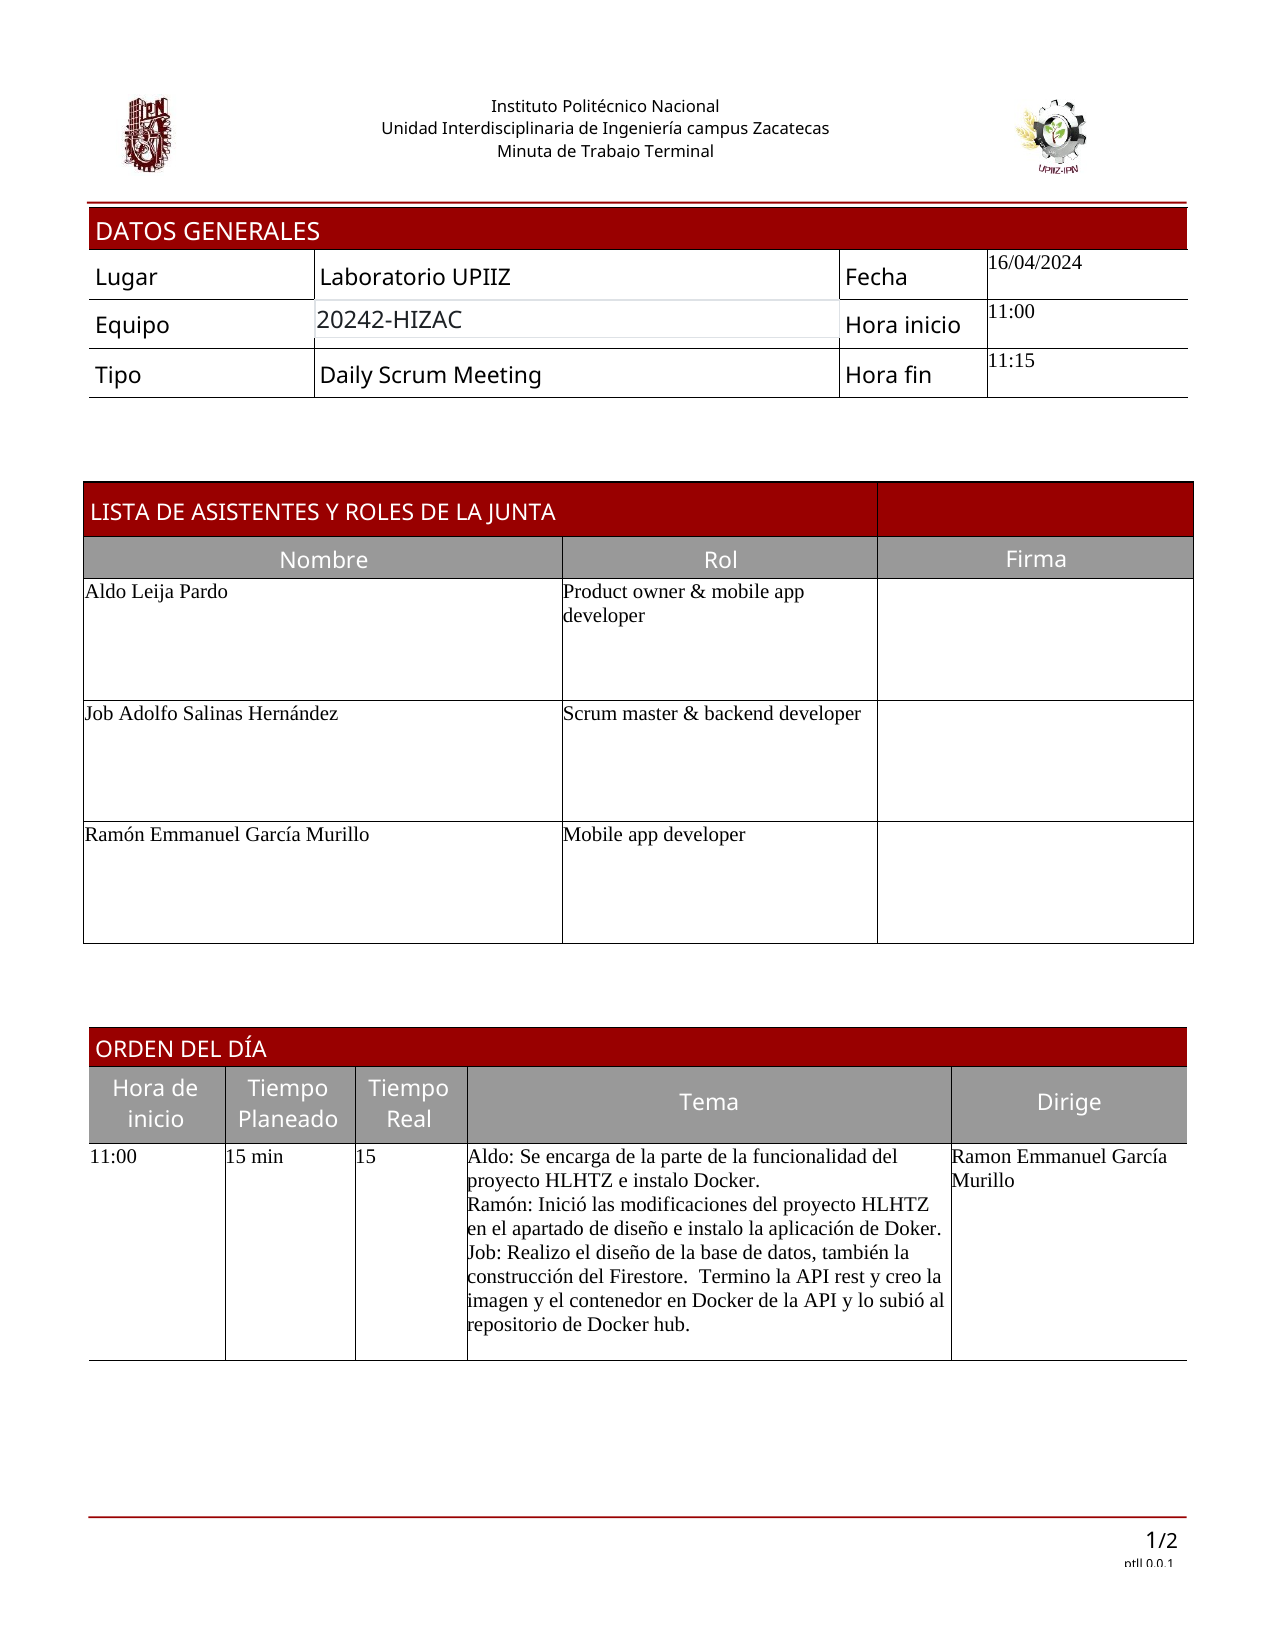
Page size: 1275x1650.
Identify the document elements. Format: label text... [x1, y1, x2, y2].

table_cell Hora inicio [840, 300, 987, 348]
table_cell Mobile app developer [563, 822, 877, 942]
table_cell Fecha [840, 250, 987, 299]
table_cell Tema [468, 1067, 951, 1143]
picture [1014, 99, 1087, 174]
table_cell Ramón Emmanuel García Murillo [84, 822, 562, 942]
table_cell Equipo [89, 300, 314, 348]
table_cell [878, 822, 1193, 942]
table_cell Scrum master & backend developer [563, 701, 877, 821]
table_cell 15 min [226, 1144, 355, 1360]
table_cell Ramon Emmanuel García Murillo [952, 1144, 1187, 1360]
picture [115, 94, 177, 176]
table_header [878, 483, 1193, 536]
table_cell Job Adolfo Salinas Hernández [84, 701, 562, 821]
table_cell Tipo [89, 349, 314, 397]
table_cell Rol [563, 537, 877, 578]
table_cell Tiempo Planeado [226, 1067, 355, 1143]
table_cell 16/04/2024 [988, 250, 1187, 299]
table_cell Tiempo Real [356, 1067, 467, 1143]
table_cell Product owner & mobile app developer [563, 579, 877, 700]
table_header LISTA DE ASISTENTES Y ROLES DE LA JUNTA [84, 483, 877, 536]
table_header DATOS GENERALES [89, 208, 1187, 249]
table_cell Hora fin [840, 349, 987, 397]
table_cell 11:00 [89, 1144, 225, 1360]
table_cell 11:15 [988, 349, 1187, 397]
table_cell Firma [878, 537, 1193, 578]
table_cell [315, 338, 839, 348]
table_cell Aldo Leija Pardo [84, 579, 562, 700]
table_cell Nombre [84, 537, 562, 578]
table_cell Lugar [89, 250, 314, 299]
table_cell Daily Scrum Meeting [315, 349, 839, 397]
table_cell Laboratorio UPIIZ [315, 250, 839, 299]
table_cell [878, 701, 1193, 821]
table_cell Aldo: Se encarga de la parte de la funcionalidad del proyecto HLHTZ e instalo Docker. Ramón: Inició las modificaciones del proyecto HLHTZ en el apartado de diseño e instalo la aplicación de Doker. Job: Realizo el diseño de la base de datos, también la construcción del Firestore. Termino la API rest y creo la imagen y el contenedor en Docker de la API y lo subió al repositorio de Docker hub. [468, 1144, 951, 1360]
table_cell Dirige [952, 1067, 1187, 1143]
table_cell 11:00 [988, 300, 1187, 348]
table_cell [878, 579, 1193, 700]
table_cell Hora de inicio [89, 1067, 225, 1143]
table_header ORDEN DEL DÍA [89, 1028, 1187, 1066]
table_cell 15 [356, 1144, 467, 1360]
